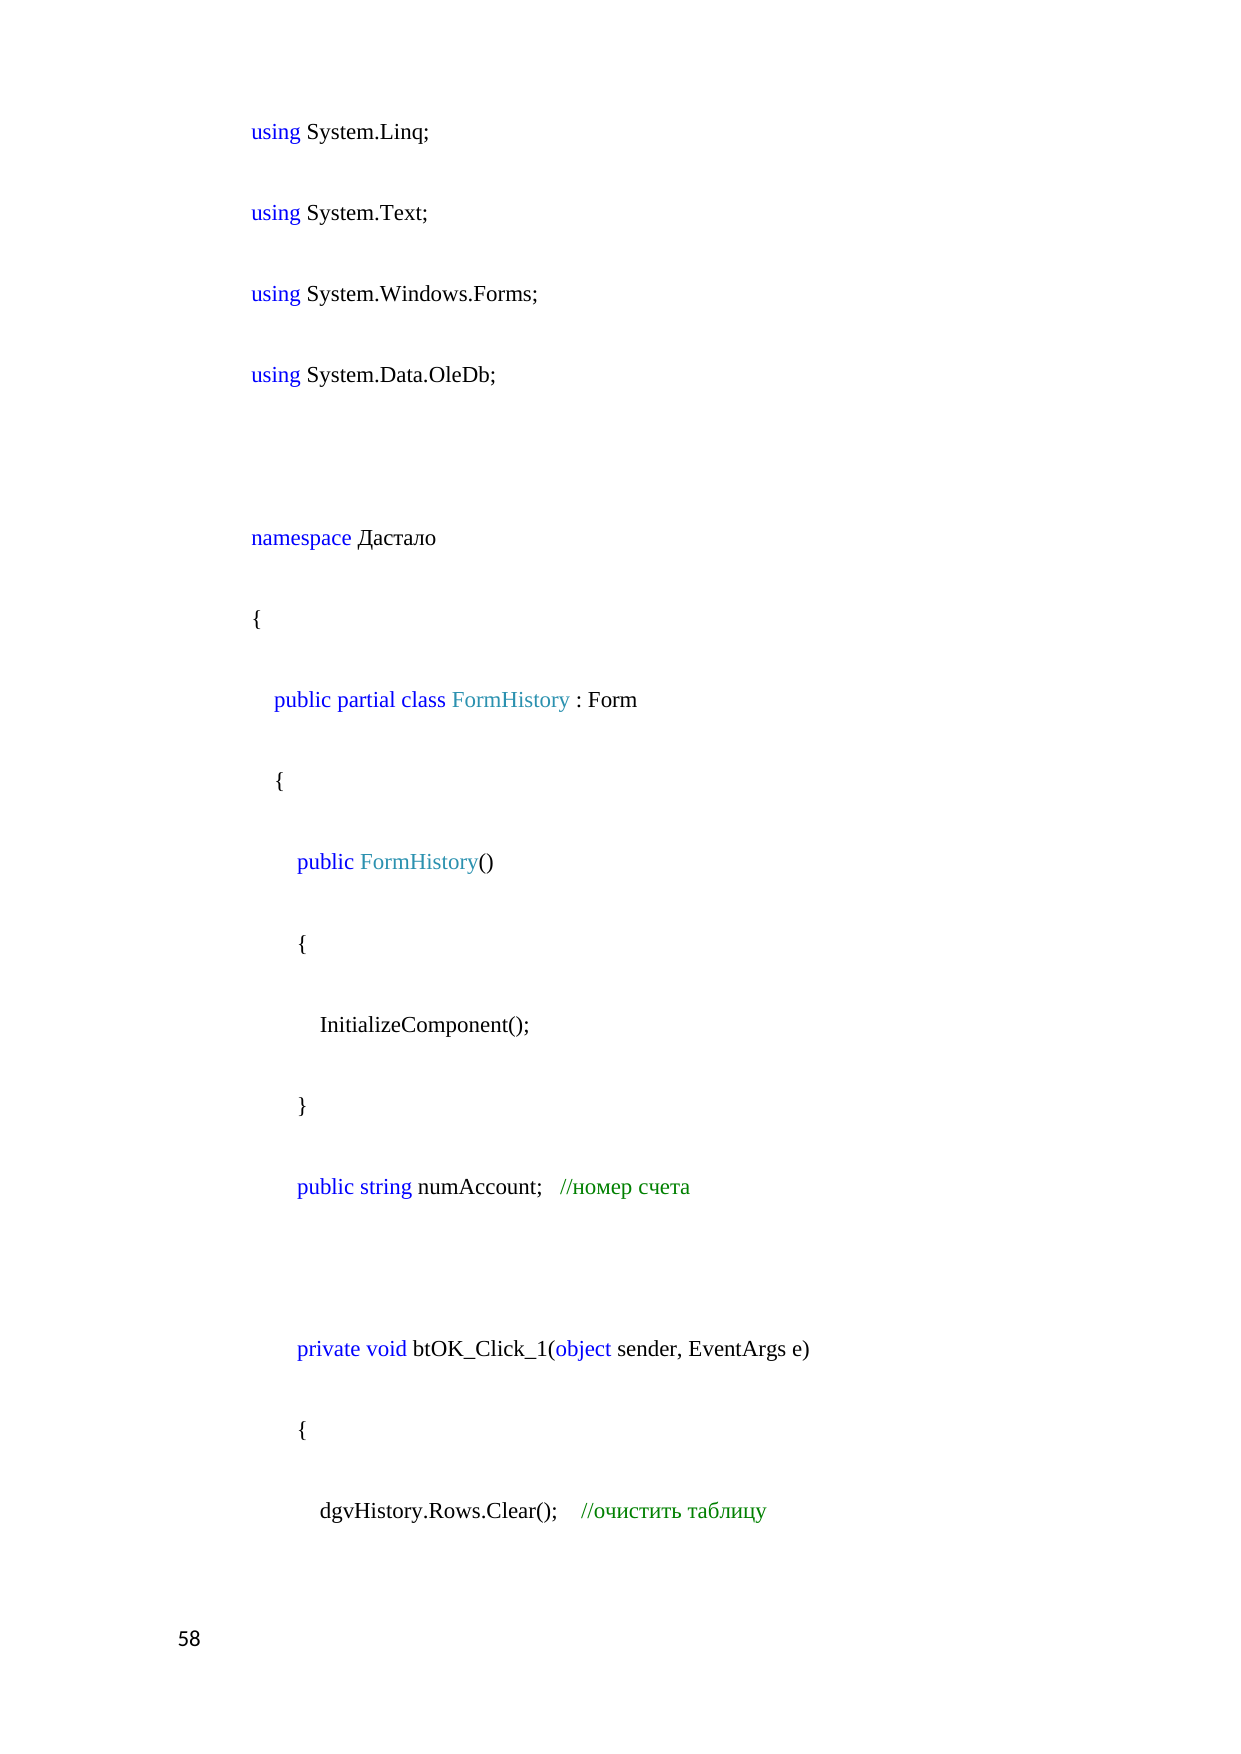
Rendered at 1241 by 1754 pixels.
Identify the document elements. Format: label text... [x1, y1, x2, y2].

text { [177, 1416, 1181, 1443]
text public partial class FormHistory : Form [177, 686, 1181, 712]
text } [177, 1092, 1181, 1118]
text namespace Дастало [177, 524, 1181, 550]
text { [177, 767, 1181, 794]
text using System.Linq; [177, 118, 1181, 144]
text { [177, 929, 1181, 956]
text using System.Windows.Forms; [177, 280, 1181, 307]
text private void btOK_Click_1(object sender, EventArgs e) [177, 1335, 1181, 1362]
text public string numAccount; //номер счета [177, 1173, 1181, 1199]
text InitializeComponent(); [177, 1011, 1181, 1037]
text using System.Text; [177, 199, 1181, 226]
text dgvHistory.Rows.Clear(); //очистить таблицу [177, 1498, 1181, 1524]
text using System.Data.OleDb; [177, 362, 1181, 388]
text { [177, 605, 1181, 631]
text public FormHistory() [177, 848, 1181, 875]
